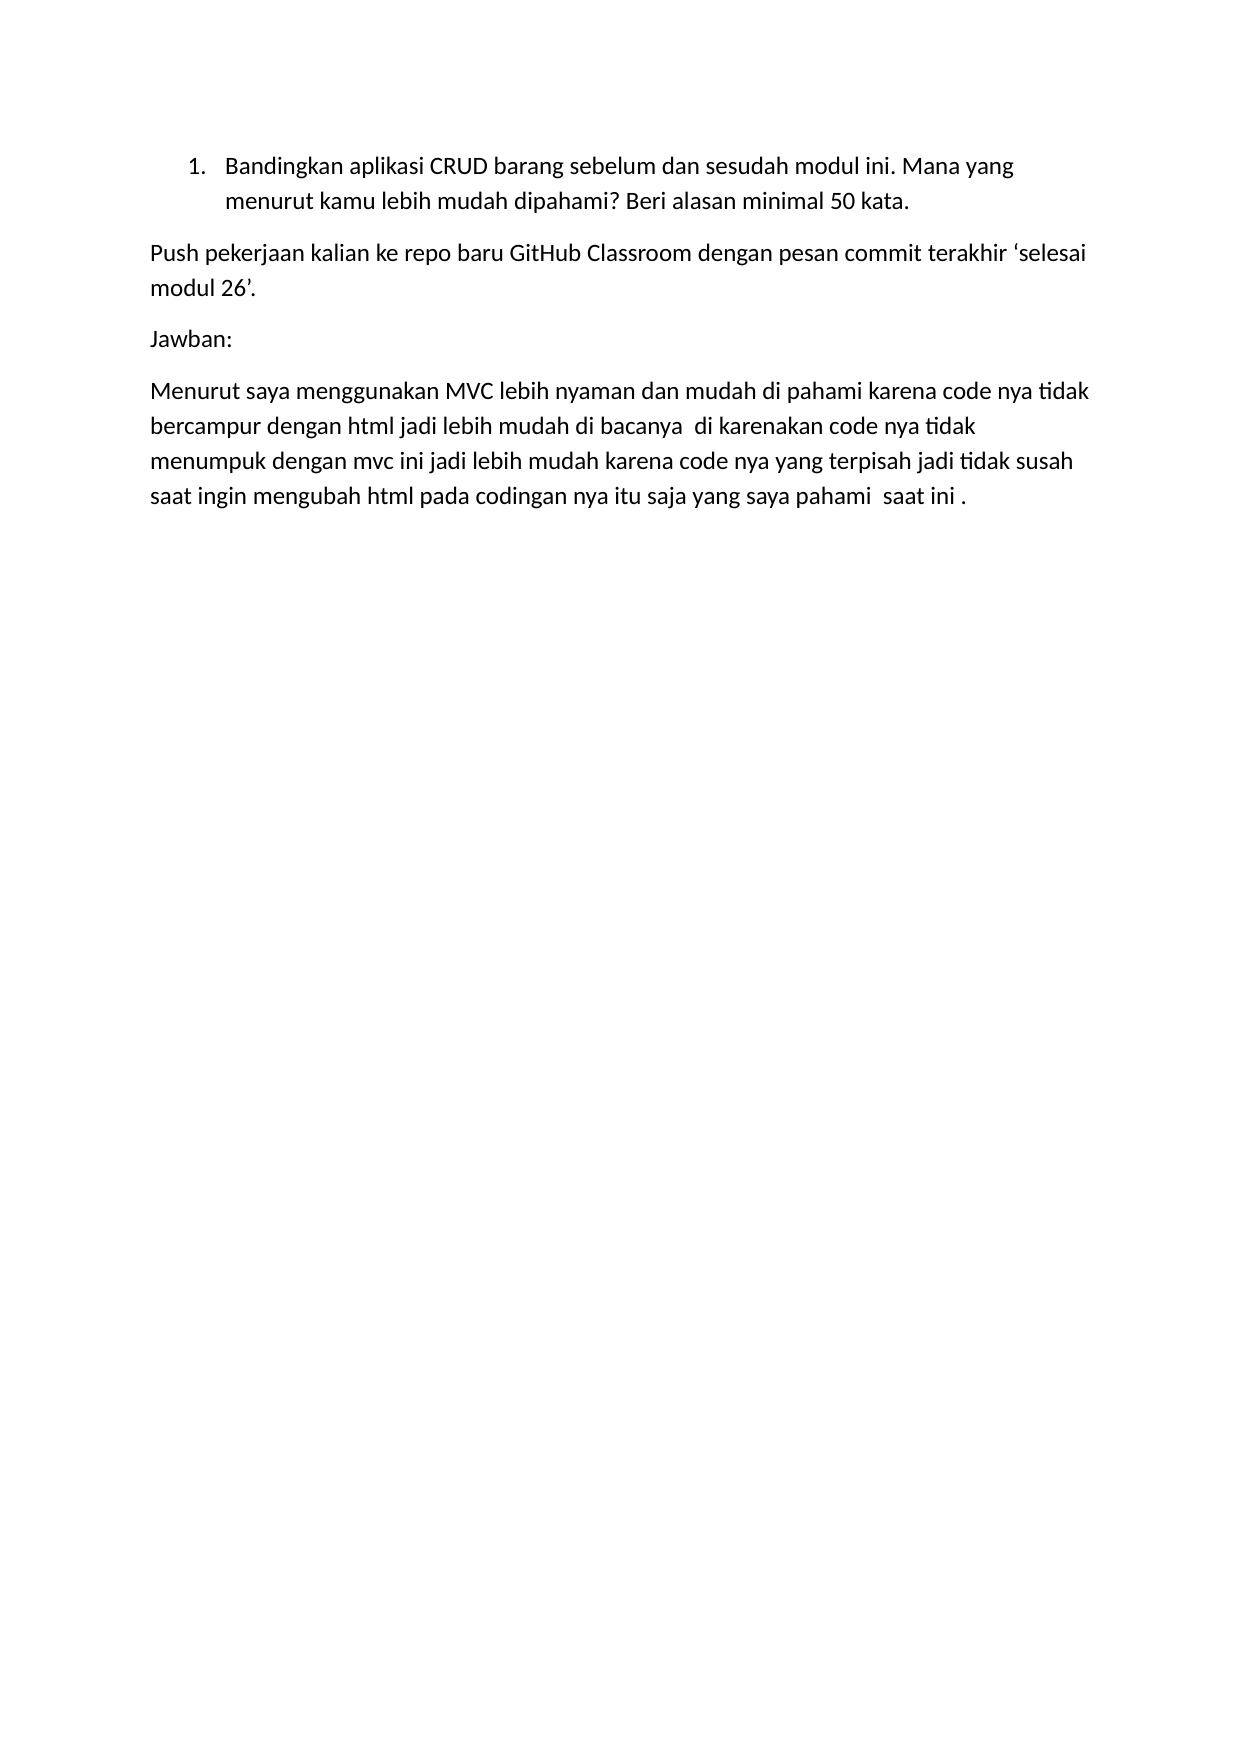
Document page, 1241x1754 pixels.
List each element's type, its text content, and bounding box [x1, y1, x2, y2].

list Bandingkan aplikasi CRUD barang sebelum dan sesudah modul ini. Mana yang menurut kamu lebih mudah dipahami? Beri alasan minimal 50 kata. [187, 150, 1090, 216]
text Menurut saya menggunakan MVC lebih nyaman dan mudah di pahami karena code nya tidak bercampur dengan html jadi lebih mudah di bacanya di karenakan code nya tidak menumpuk dengan mvc ini jadi lebih mudah karena code nya yang terpisah jadi tidak susah saat ingin mengubah html pada codingan nya itu saja yang saya pahami saat ini . [150, 375, 1090, 511]
text Jawban: [150, 323, 1090, 354]
text Push pekerjaan kalian ke repo baru GitHub Classroom dengan pesan commit terakhir ‘selesai modul 26’. [150, 237, 1090, 302]
